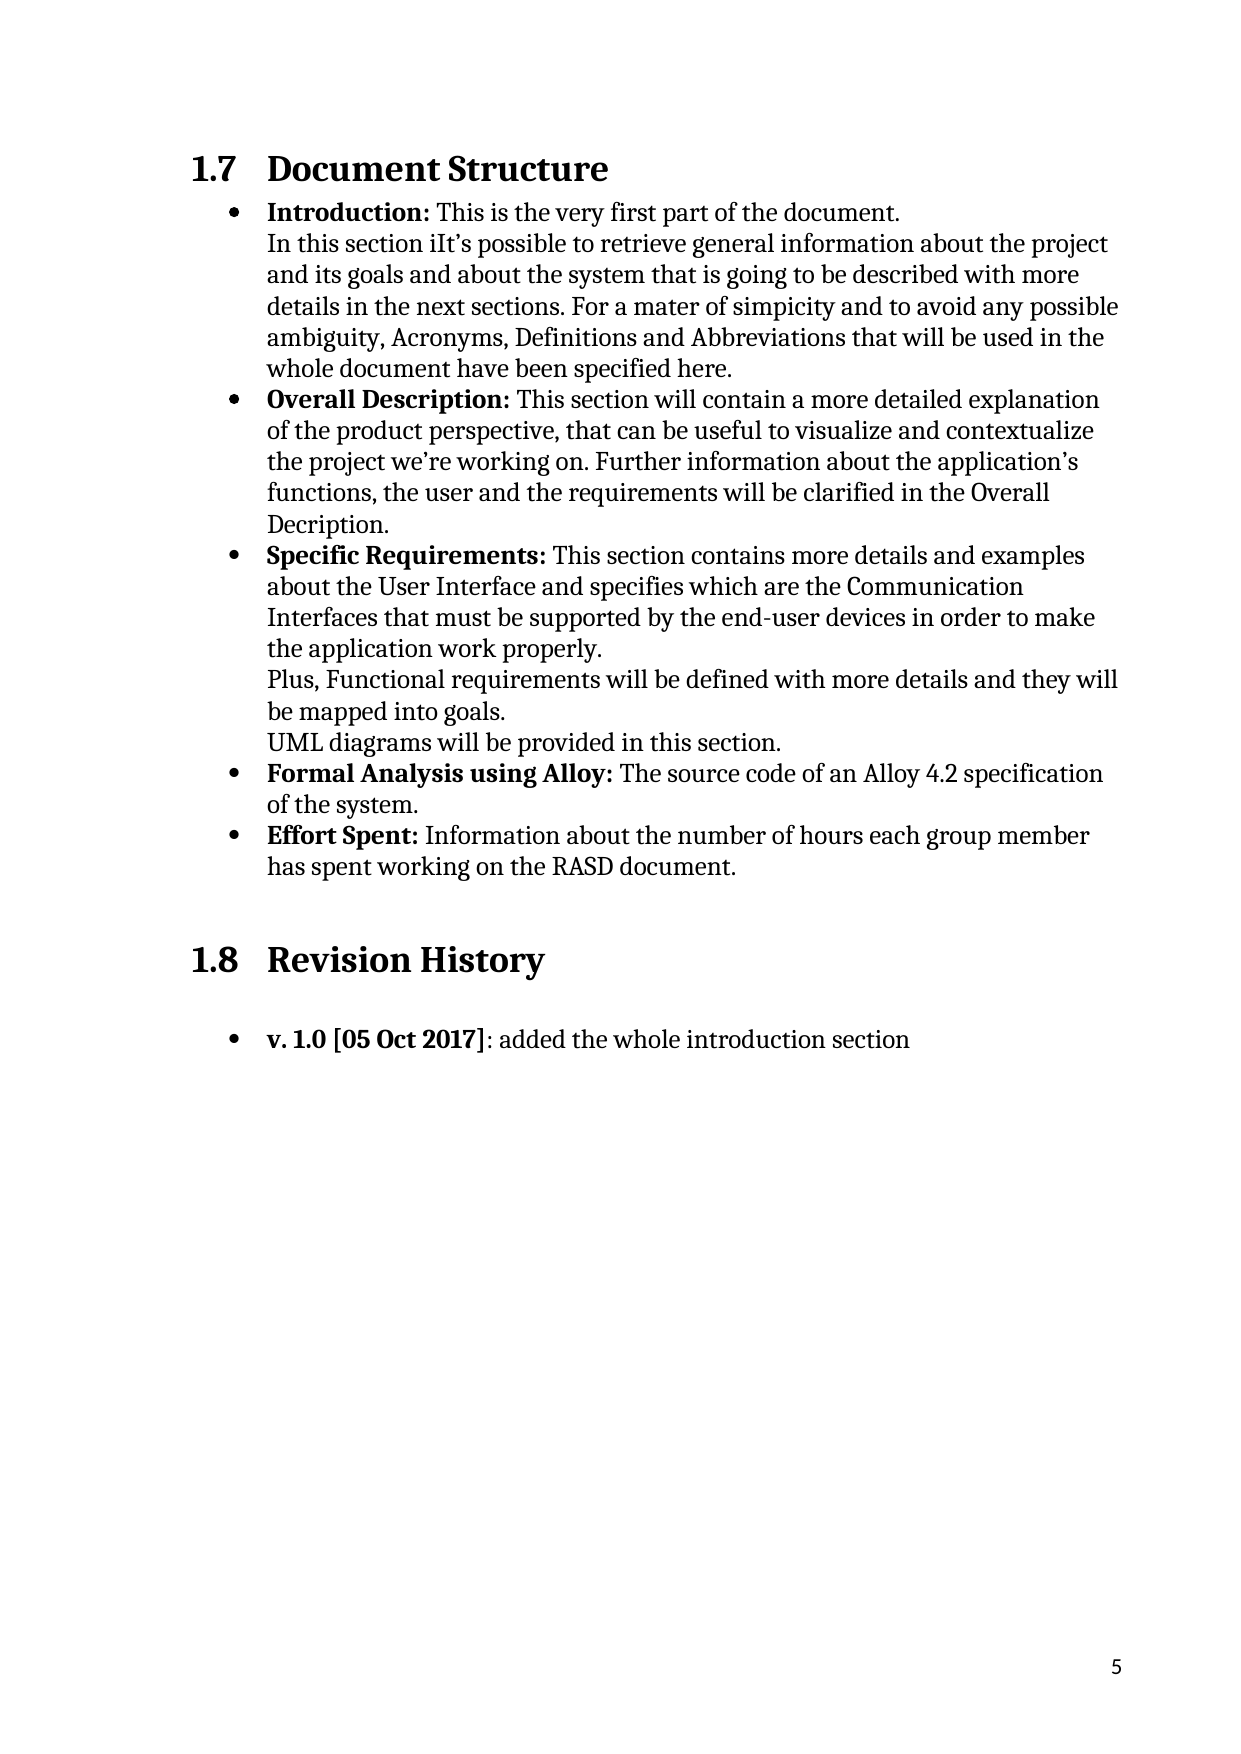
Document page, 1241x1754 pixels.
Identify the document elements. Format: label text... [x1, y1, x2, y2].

list Document Structure [192, 148, 1122, 191]
list Plus, Functional requirements will be defined with more details and they will be mapped into goals. [267, 664, 1122, 727]
list Specific Requirements: This section contains more details and examples about the User Interface and specifies which are the Communication Interfaces that must be supported by the end-user devices in order to make the application work properly. [229, 540, 1122, 664]
list Effort Spent: Information about the number of hours each group member has spent working on the RASD document. [229, 820, 1122, 882]
list v. 1.0 [05 Oct 2017]: added the whole introduction section [229, 1024, 1122, 1055]
list Introduction: This is the very first part of the document. [229, 197, 1122, 228]
list Revision History [192, 939, 1122, 982]
list Formal Analysis using Alloy: The source code of an Alloy 4.2 specification of the system. [229, 758, 1122, 820]
list Overall Description: This section will contain a more detailed explanation of the product perspective, that can be useful to visualize and contextualize the project we’re working on. Further information about the application’s functions, the user and the requirements will be clarified in the Overall Decription. [229, 384, 1122, 540]
list UML diagrams will be provided in this section. [267, 727, 1122, 758]
list In this section iIt’s possible to retrieve general information about the project and its goals and about the system that is going to be described with more details in the next sections. For a mater of simpicity and to avoid any possible ambiguity, Acronyms, Definitions and Abbreviations that will be used in the whole document have been specified here. [267, 228, 1122, 384]
